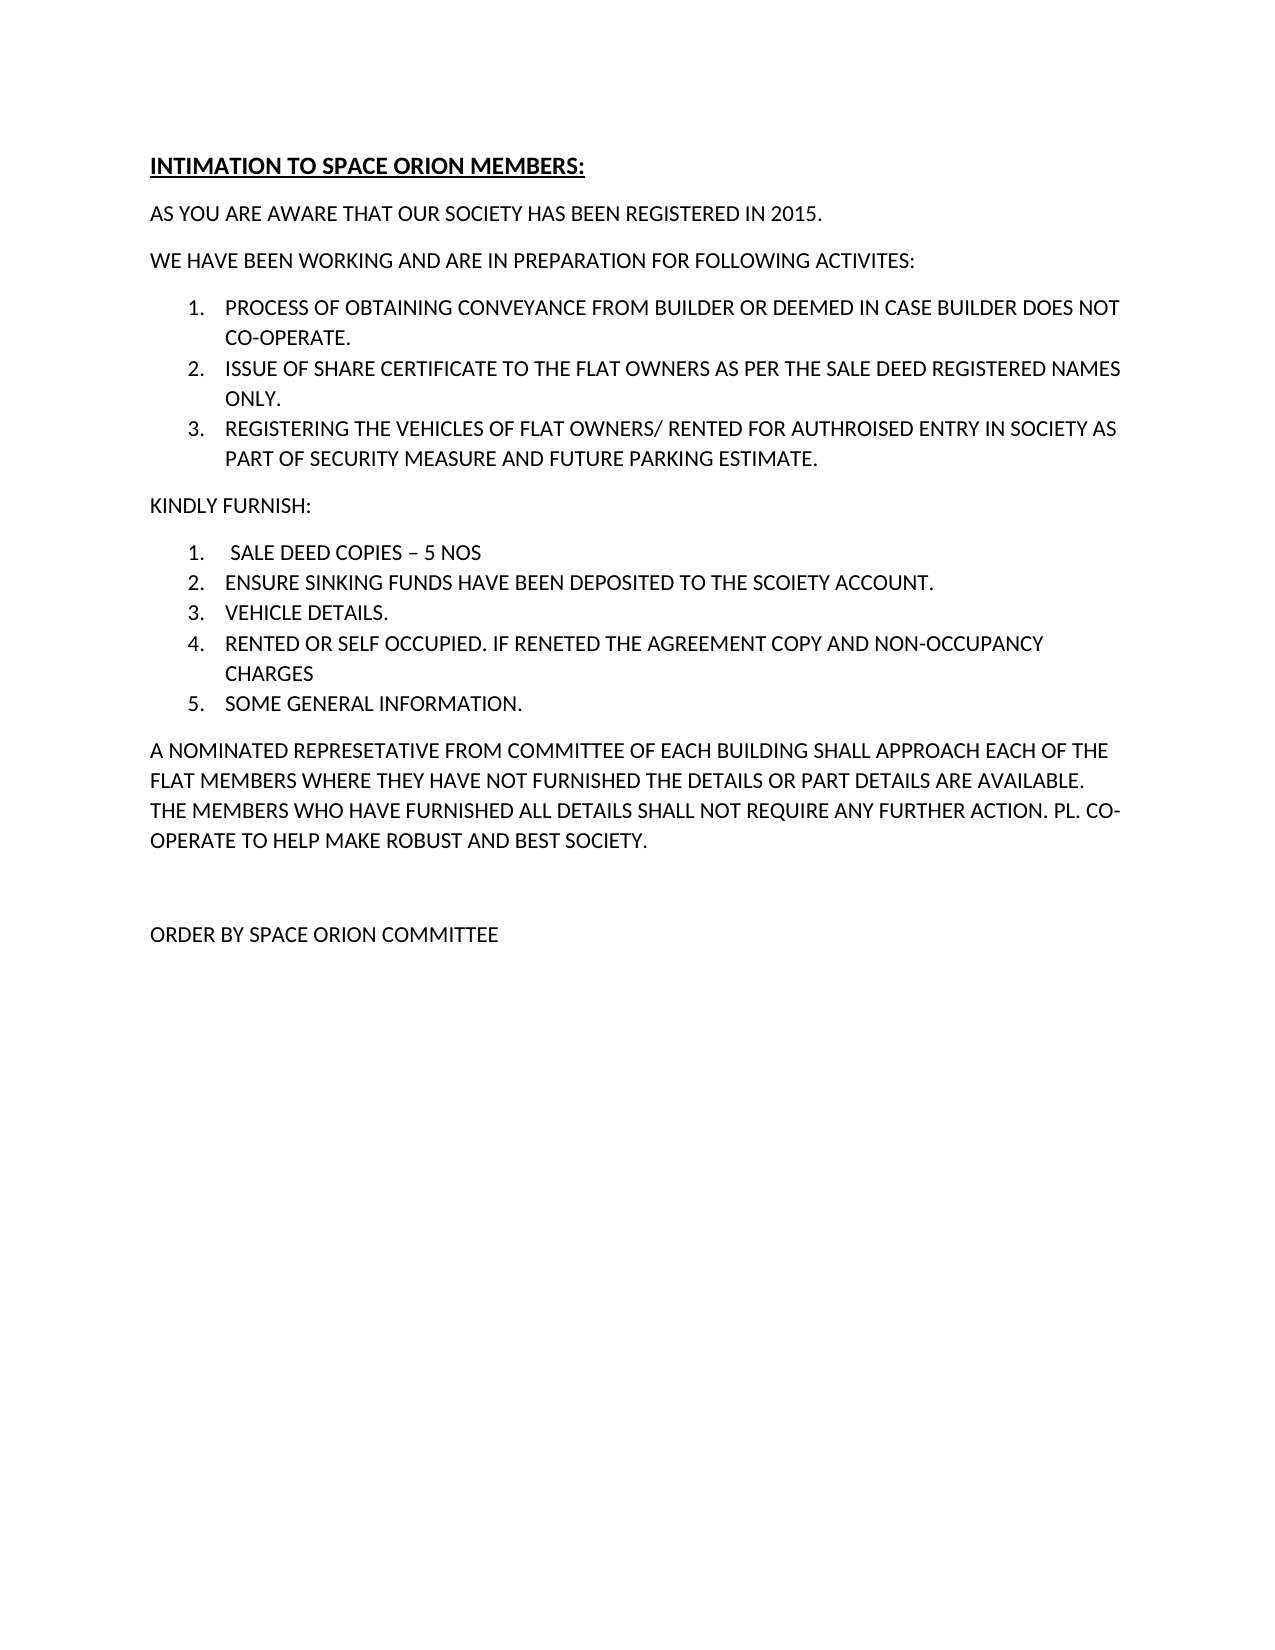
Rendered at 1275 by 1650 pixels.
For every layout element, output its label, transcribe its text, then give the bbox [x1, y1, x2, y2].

list SOME GENERAL INFORMATION. [187, 689, 1125, 717]
list REGISTERING THE VEHICLES OF FLAT OWNERS/ RENTED FOR AUTHROISED ENTRY IN SOCIETY AS PART OF SECURITY MEASURE AND FUTURE PARKING ESTIMATE. [187, 414, 1125, 472]
list VEHICLE DETAILS. [187, 598, 1125, 627]
list ISSUE OF SHARE CERTIFICATE TO THE FLAT OWNERS AS PER THE SALE DEED REGISTERED NAMES ONLY. [187, 354, 1125, 412]
text A NOMINATED REPRESETATIVE FROM COMMITTEE OF EACH BUILDING SHALL APPROACH EACH OF THE FLAT MEMBERS WHERE THEY HAVE NOT FURNISHED THE DETAILS OR PART DETAILS ARE AVAILABLE. THE MEMBERS WHO HAVE FURNISHED ALL DETAILS SHALL NOT REQUIRE ANY FURTHER ACTION. PL. CO-OPERATE TO HELP MAKE ROBUST AND BEST SOCIETY. [150, 736, 1125, 855]
list RENTED OR SELF OCCUPIED. IF RENETED THE AGREEMENT COPY AND NON-OCCUPANCY CHARGES [187, 629, 1125, 687]
text ORDER BY SPACE ORION COMMITTEE [150, 920, 1125, 948]
text WE HAVE BEEN WORKING AND ARE IN PREPARATION FOR FOLLOWING ACTIVITES: [150, 246, 1125, 274]
text INTIMATION TO SPACE ORION MEMBERS: [150, 150, 1125, 181]
list SALE DEED COPIES – 5 NOS [187, 538, 1125, 566]
list PROCESS OF OBTAINING CONVEYANCE FROM BUILDER OR DEEMED IN CASE BUILDER DOES NOT CO-OPERATE. [187, 293, 1125, 352]
text AS YOU ARE AWARE THAT OUR SOCIETY HAS BEEN REGISTERED IN 2015. [150, 199, 1125, 228]
list ENSURE SINKING FUNDS HAVE BEEN DEPOSITED TO THE SCOIETY ACCOUNT. [187, 568, 1125, 596]
text KINDLY FURNISH: [150, 491, 1125, 519]
